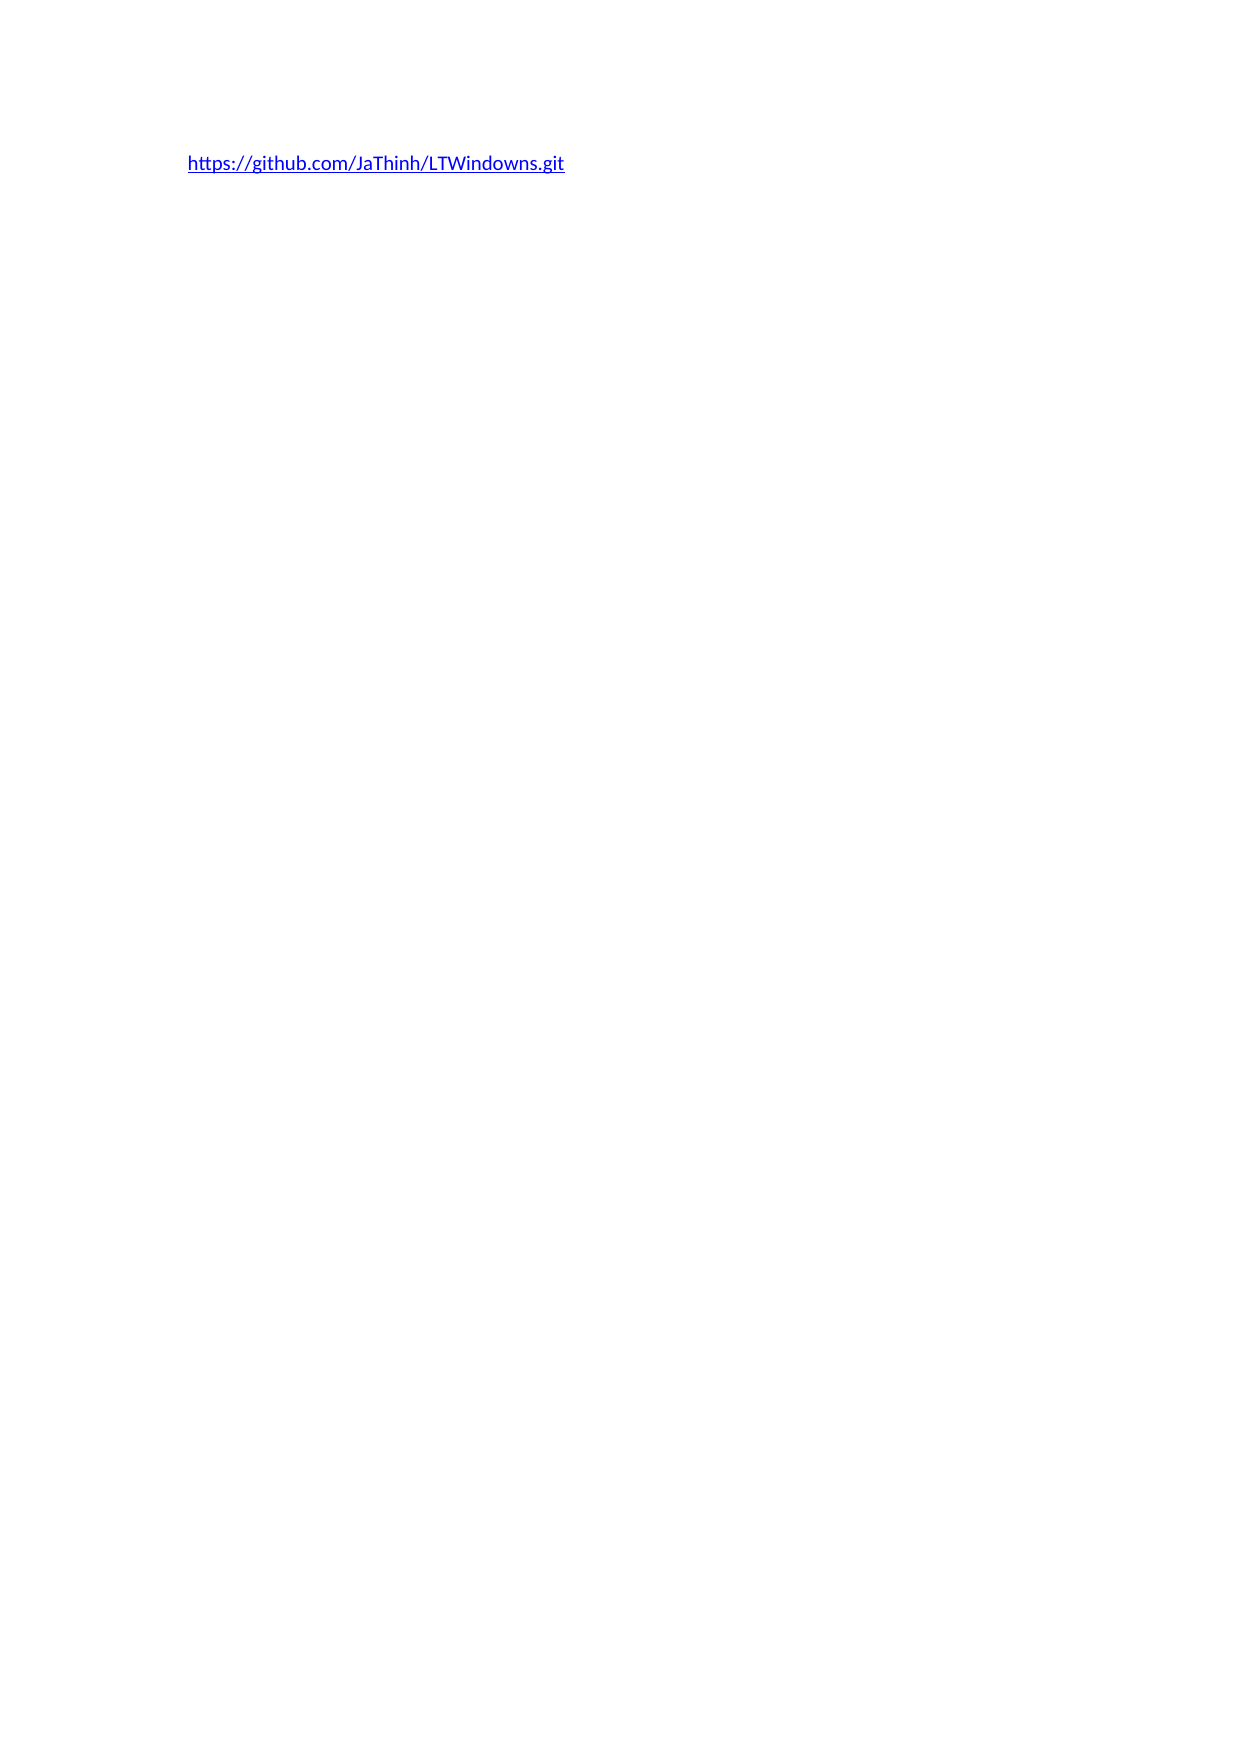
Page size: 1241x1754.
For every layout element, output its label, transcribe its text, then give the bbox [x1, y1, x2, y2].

text https://github.com/JaThinh/LTWindowns.git [187, 150, 1053, 175]
